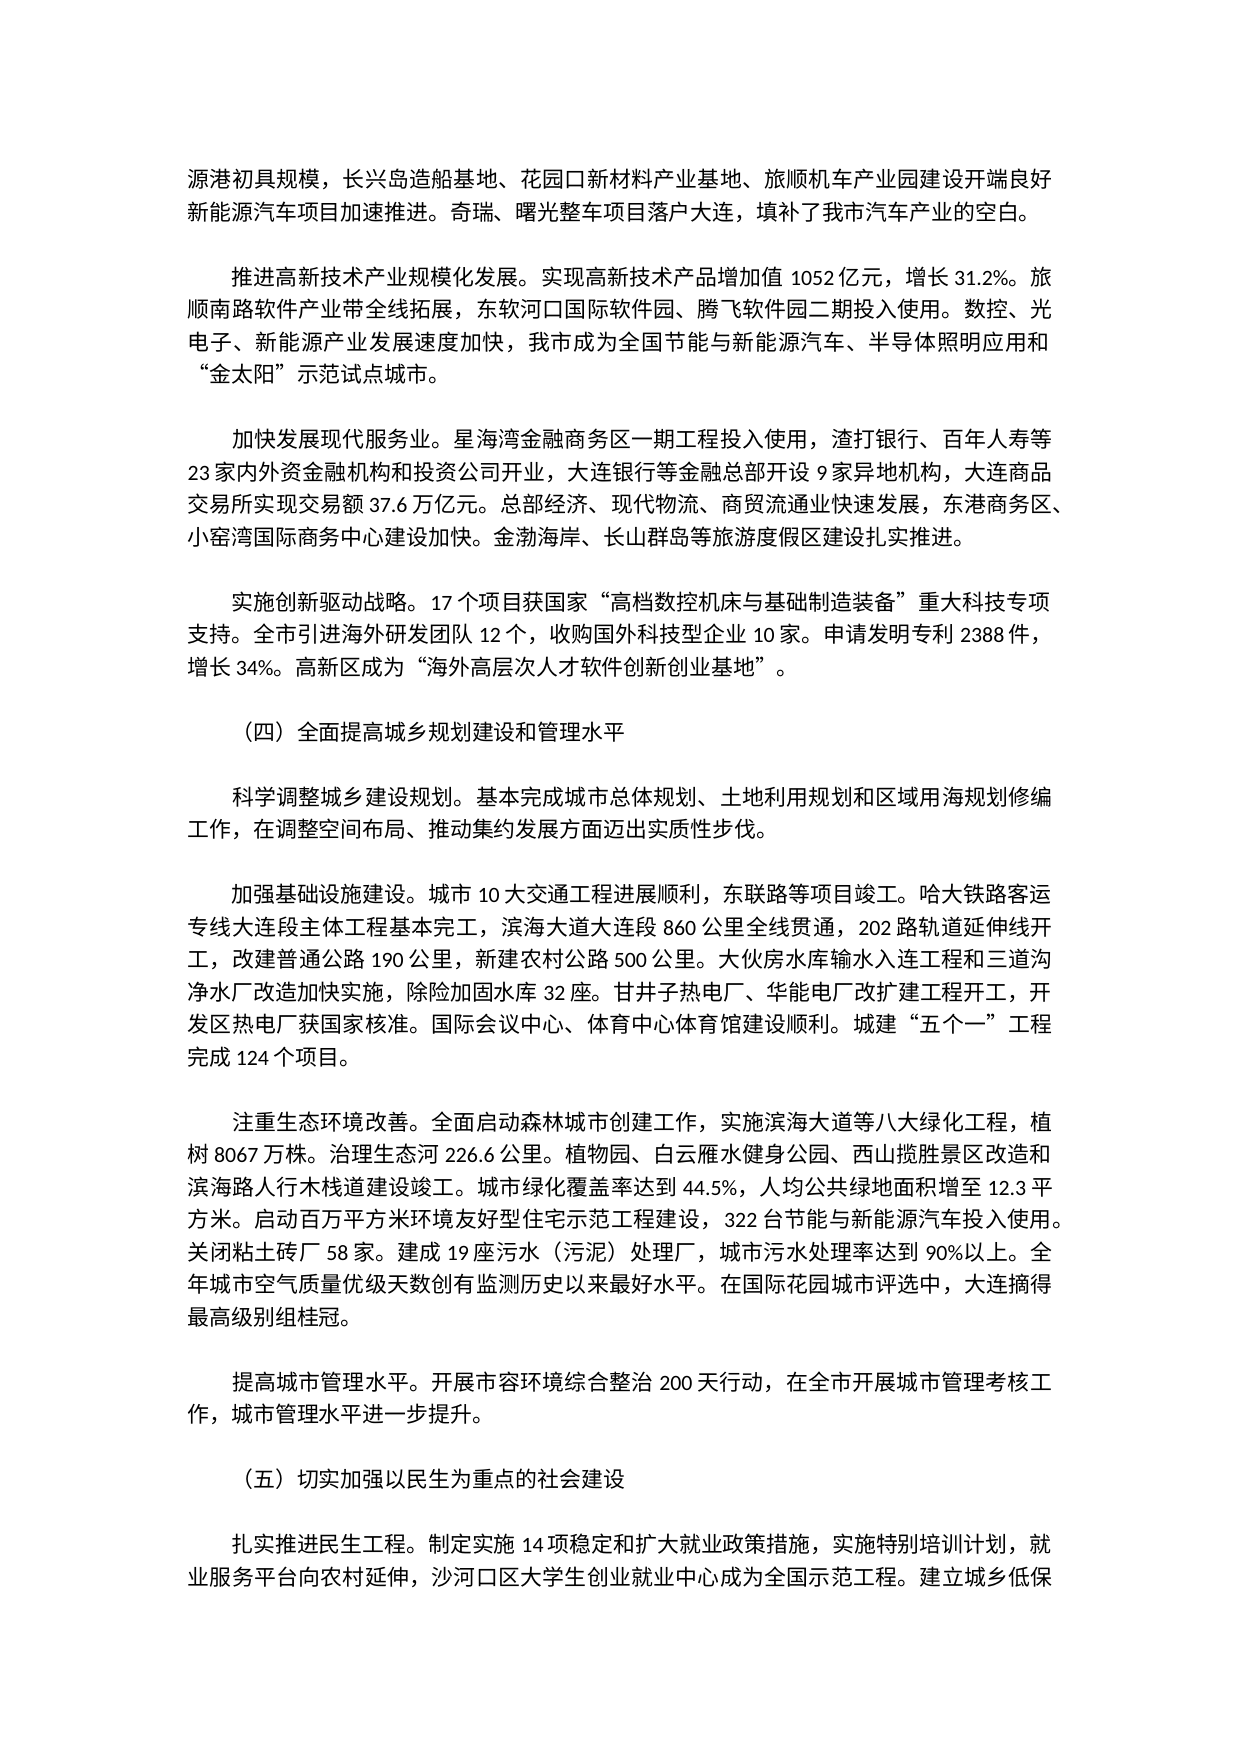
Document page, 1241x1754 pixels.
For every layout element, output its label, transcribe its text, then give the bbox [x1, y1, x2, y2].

text 科学调整城乡建设规划。基本完成城市总体规划、土地利用规划和区域用海规划修编工作，在调整空间布局、推动集约发展方面迈出实质性步伐。 [187, 779, 1053, 844]
text 实施创新驱动战略。17个项目获国家“高档数控机床与基础制造装备”重大科技专项支持。全市引进海外研发团队12个，收购国外科技型企业10家。申请发明专利2388件，增长34%。高新区成为“海外高层次人才软件创新创业基地”。 [187, 584, 1053, 682]
text 提高城市管理水平。开展市容环境综合整治200天行动，在全市开展城市管理考核工作，城市管理水平进一步提升。 [187, 1364, 1053, 1429]
text （四）全面提高城乡规划建设和管理水平 [187, 714, 1053, 747]
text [187, 1527, 1053, 1592]
text 注重生态环境改善。全面启动森林城市创建工作，实施滨海大道等八大绿化工程，植树8067万株。治理生态河226.6公里。植物园、白云雁水健身公园、西山揽胜景区改造和滨海路人行木栈道建设竣工。城市绿化覆盖率达到44.5%，人均公共绿地面积增至12.3平方米。启动百万平方米环境友好型住宅示范工程建设，322台节能与新能源汽车投入使用。关闭粘土砖厂58家。建成19座污水（污泥）处理厂，城市污水处理率达到90%以上。全年城市空气质量优级天数创有监测历史以来最好水平。在国际花园城市评选中，大连摘得最高级别组桂冠。 [187, 1104, 1053, 1332]
text （五）切实加强以民生为重点的社会建设 [187, 1462, 1053, 1494]
text 加强基础设施建设。城市10大交通工程进展顺利，东联路等项目竣工。哈大铁路客运专线大连段主体工程基本完工，滨海大道大连段860公里全线贯通，202路轨道延伸线开工，改建普通公路190公里，新建农村公路500公里。大伙房水库输水入连工程和三道沟净水厂改造加快实施，除险加固水库32座。甘井子热电厂、华能电厂改扩建工程开工，开发区热电厂获国家核准。国际会议中心、体育中心体育馆建设顺利。城建“五个一”工程完成124个项目。 [187, 877, 1053, 1072]
text 加快发展现代服务业。星海湾金融商务区一期工程投入使用，渣打银行、百年人寿等23家内外资金融机构和投资公司开业，大连银行等金融总部开设9家异地机构，大连商品交易所实现交易额37.6万亿元。总部经济、现代物流、商贸流通业快速发展，东港商务区、小窑湾国际商务中心建设加快。金渤海岸、长山群岛等旅游度假区建设扎实推进。 [187, 422, 1053, 552]
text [187, 162, 1053, 227]
text 推进高新技术产业规模化发展。实现高新技术产品增加值1052亿元，增长31.2%。旅顺南路软件产业带全线拓展，东软河口国际软件园、腾飞软件园二期投入使用。数控、光电子、新能源产业发展速度加快，我市成为全国节能与新能源汽车、半导体照明应用和“金太阳”示范试点城市。 [187, 259, 1053, 389]
